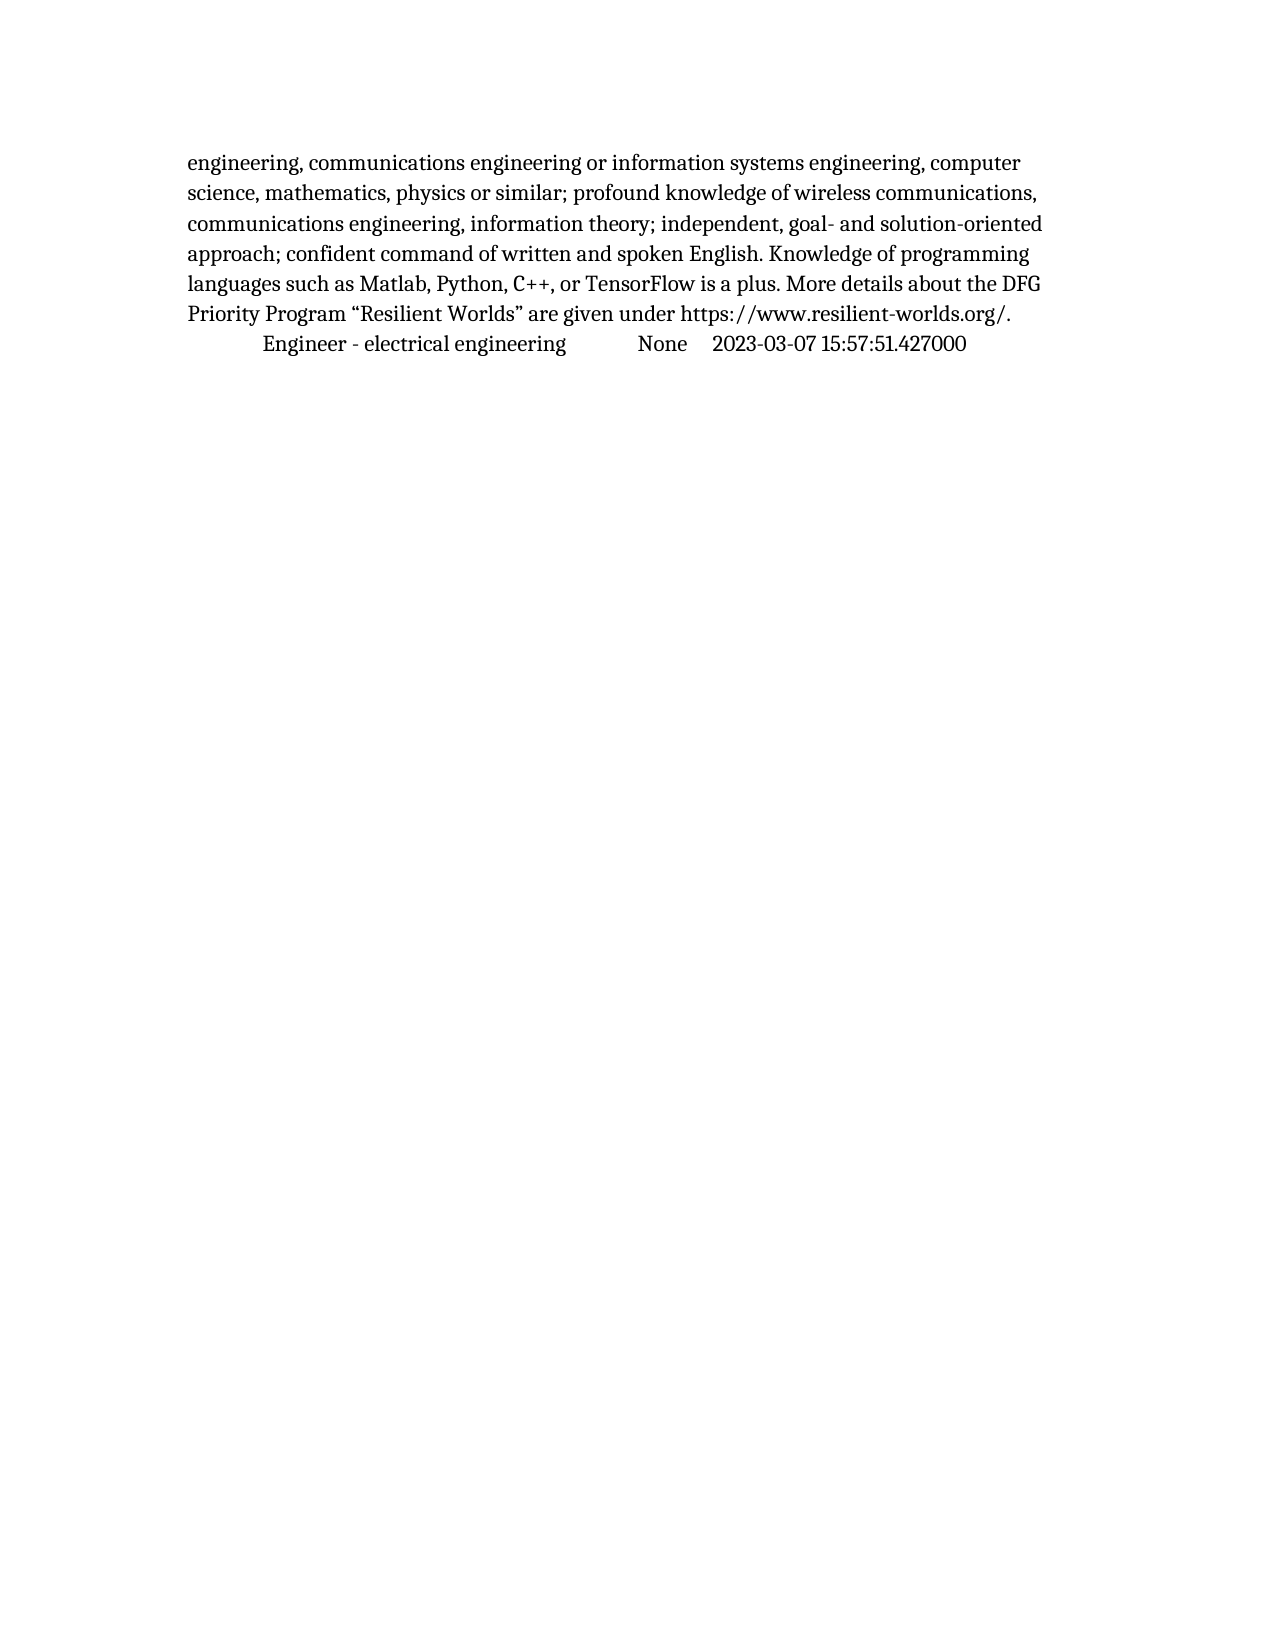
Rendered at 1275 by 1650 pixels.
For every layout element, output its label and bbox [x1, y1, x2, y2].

text [187, 150, 1087, 388]
